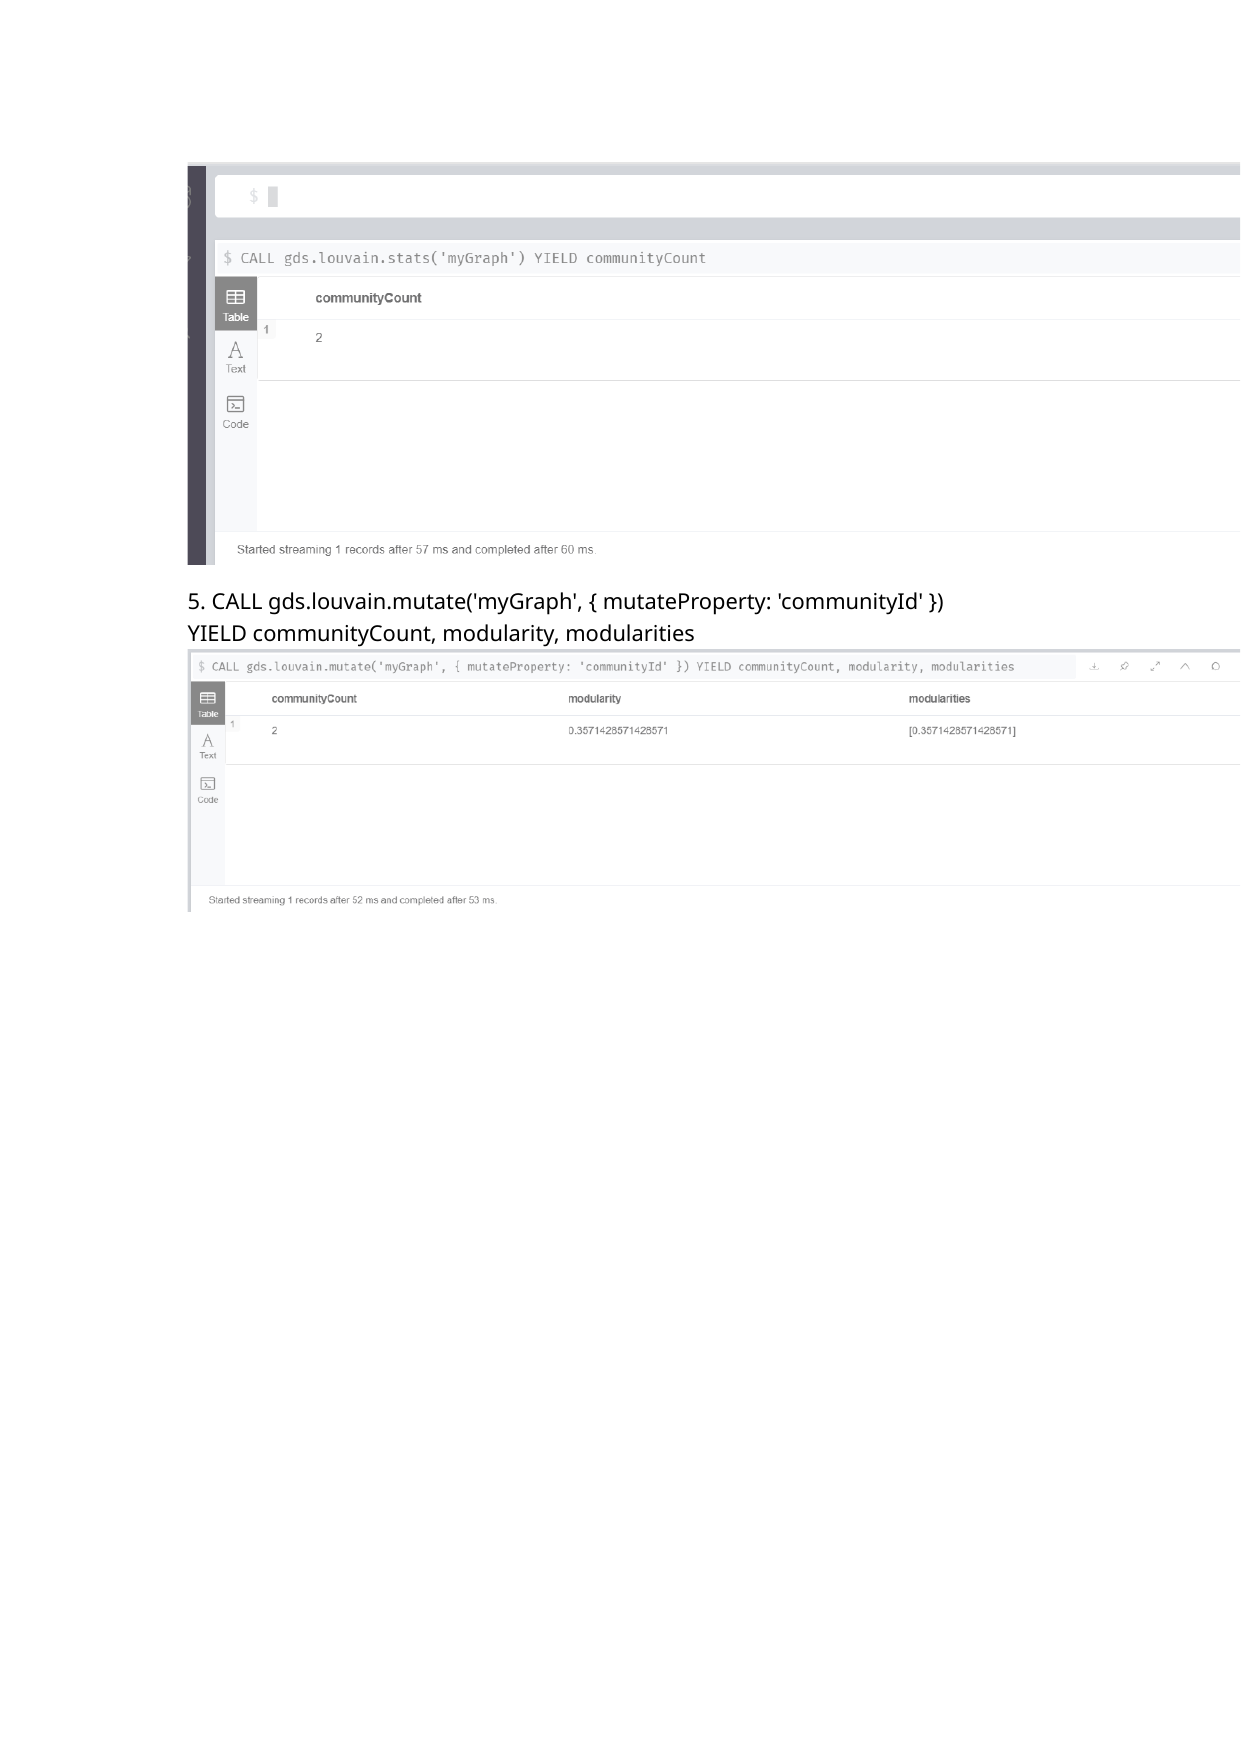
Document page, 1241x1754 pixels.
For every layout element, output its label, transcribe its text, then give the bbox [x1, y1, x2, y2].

text YIELD communityCount, modularity, modularities [187, 617, 1053, 649]
picture [187, 649, 1241, 912]
picture [187, 162, 1241, 565]
text 5. CALL gds.louvain.mutate('myGraph', { mutateProperty: 'communityId' }) [187, 584, 1053, 617]
